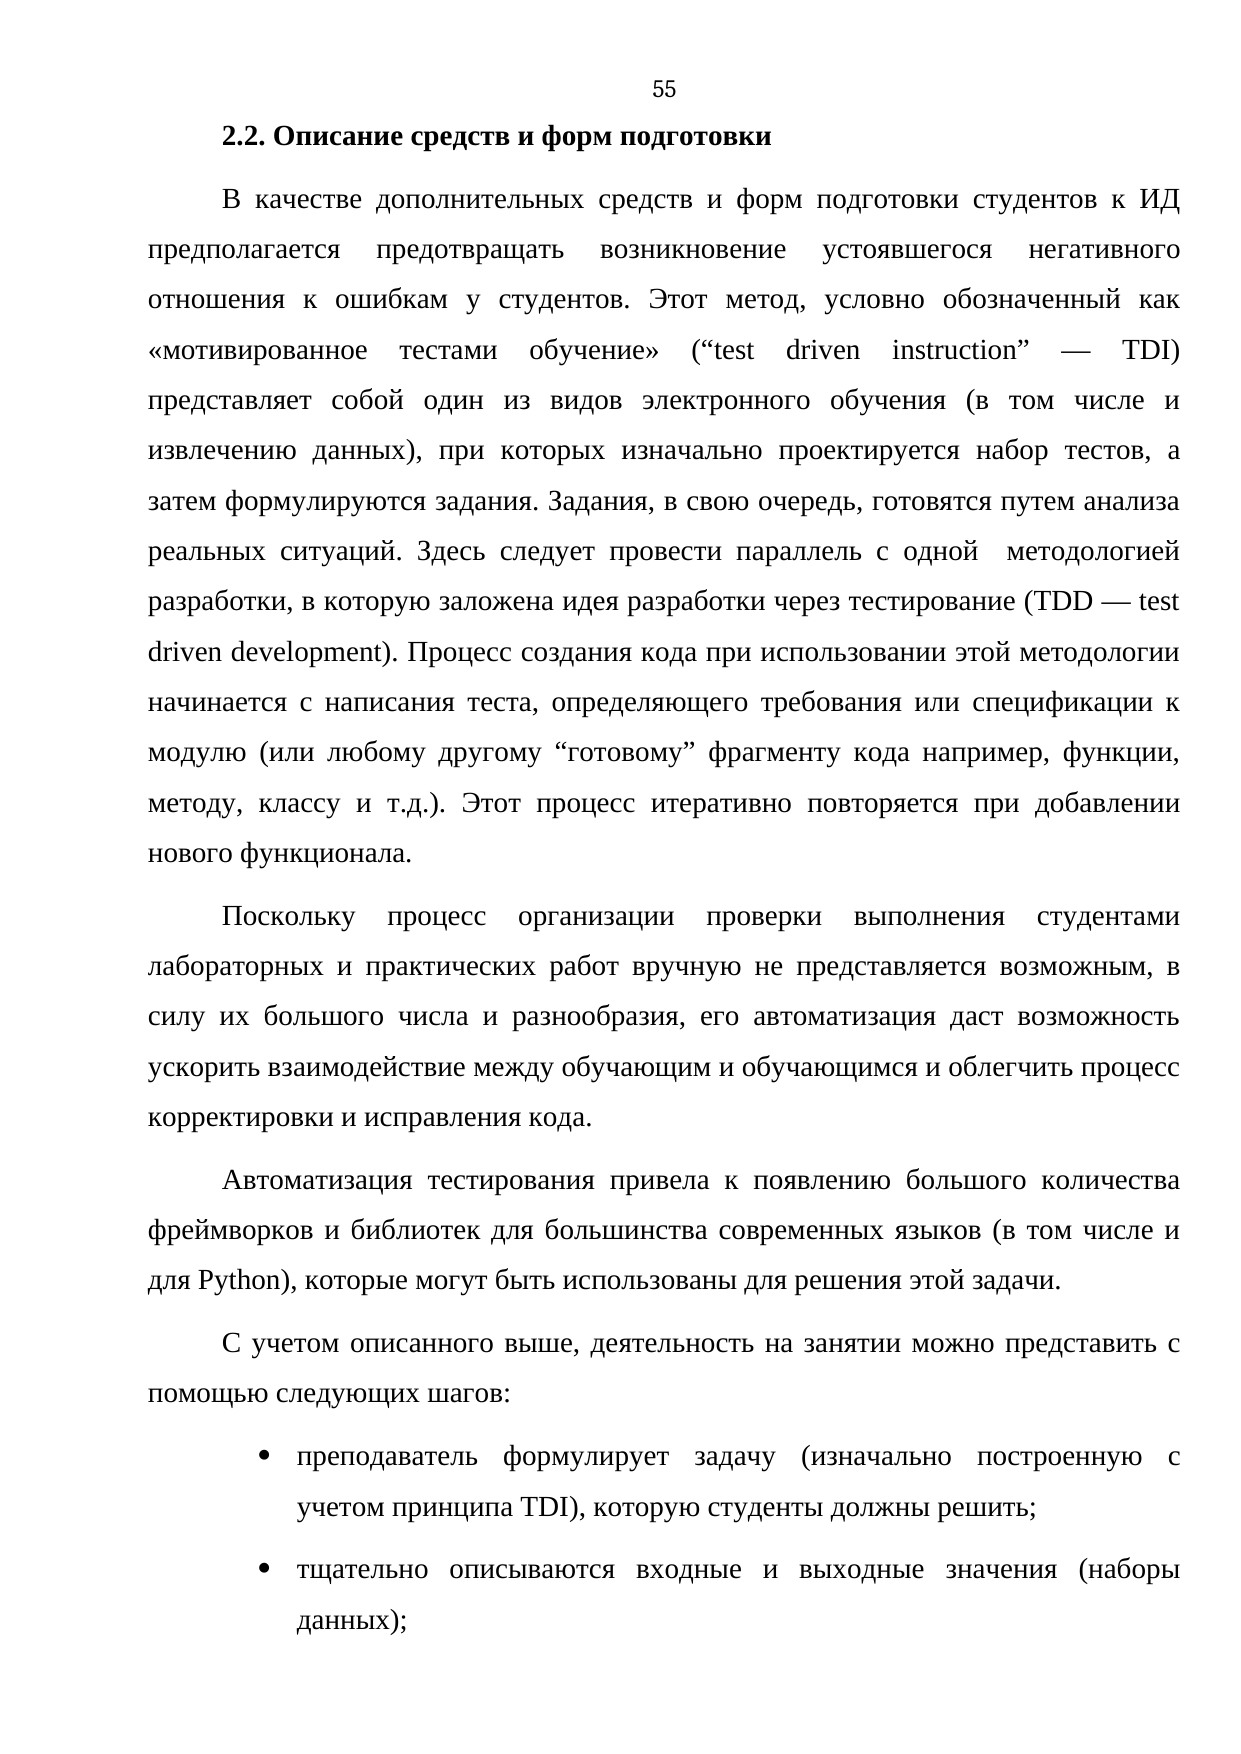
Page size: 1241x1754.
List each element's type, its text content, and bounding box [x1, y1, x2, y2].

text С учетом описанного выше, деятельность на занятии можно представить с помощью следующих шагов: [148, 1325, 1181, 1409]
text 2.2. Описание средств и форм подготовки [148, 118, 1181, 152]
text Поскольку процесс организации проверки выполнения студентами лабораторных и практических работ вручную не представляется возможным, в силу их большого числа и разнообразия, его автоматизация даст возможность ускорить взаимодействие между обучающим и обучающимся и облегчить процесс корректировки и исправления кода. [148, 898, 1181, 1133]
text В качестве дополнительных средств и форм подготовки студентов к ИД предполагается предотвращать возникновение устоявшегося негативного отношения к ошибкам у студентов. Этот метод, условно обозначенный как «мотивированное тестами обучение» (“test driven instruction” — TDI) представляет собой один из видов электронного обучения (в том числе и извлечению данных), при которых изначально проектируется набор тестов, а затем формулируются задания. Задания, в свою очередь, готовятся путем анализа реальных ситуаций. Здесь следует провести параллель с одной методологией разработки, в которую заложена идея разработки через тестирование (TDD — test driven development). Процесс создания кода при использовании этой методологии начинается с написания теста, определяющего требования или спецификации к модулю (или любому другому “готовому” фрагменту кода например, функции, методу, классу и т.д.). Этот процесс итеративно повторяется при добавлении нового функционала. [148, 181, 1181, 868]
text Автоматизация тестирования привела к появлению большого количества фреймворков и библиотек для большинства современных языков (в том числе и для Python), которые могут быть использованы для решения этой задачи. [148, 1162, 1181, 1296]
list тщательно описываются входные и выходные значения (наборы данных); [259, 1552, 1181, 1636]
list преподаватель формулирует задачу (изначально построенную с учетом принципа TDI), которую студенты должны решить; [259, 1438, 1181, 1522]
